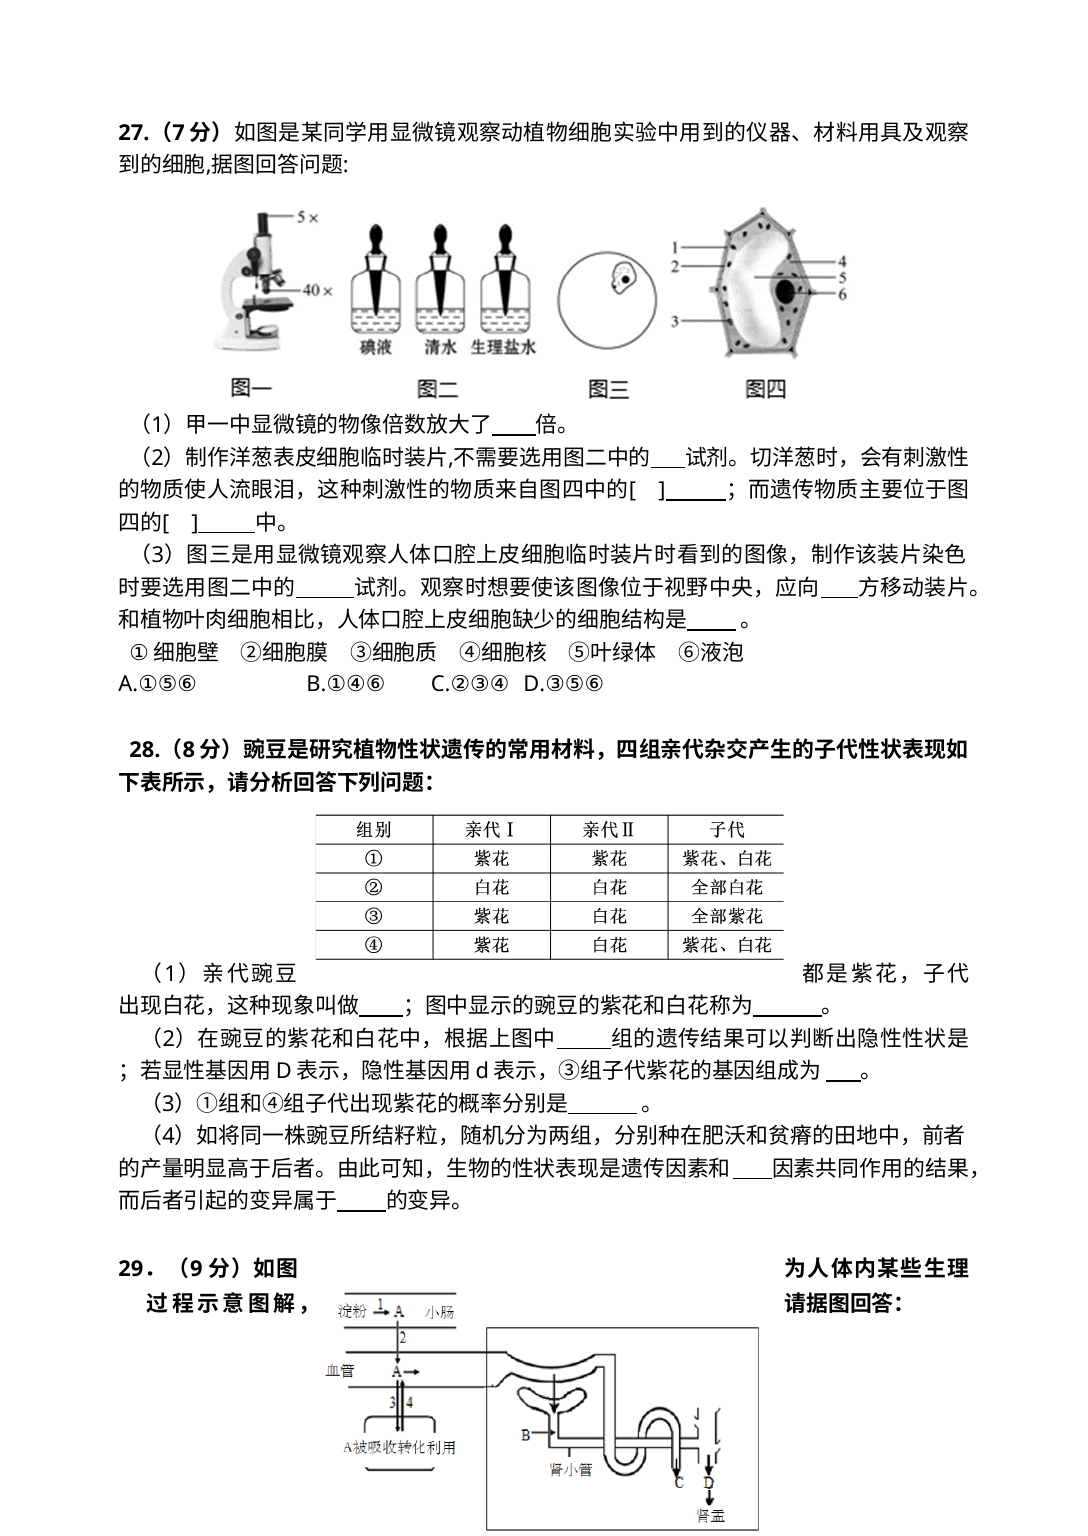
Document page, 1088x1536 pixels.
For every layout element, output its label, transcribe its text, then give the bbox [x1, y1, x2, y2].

text （3）图三是用显微镜观察人体口腔上皮细胞临时装片时看到的图像，制作该装片染色时要选用图二中的 试剂。观察时想要使该图像位于视野中央，应向 方移动装片。和植物叶肉细胞相比，人体口腔上皮细胞缺少的细胞结构是 。 [118, 537, 969, 634]
text （1）亲代豌豆都是紫花，子代出现白花，这种现象叫做 ；图中显示的豌豆的紫花和白花称为 。 [118, 955, 969, 1020]
picture [317, 1278, 766, 1536]
text （4）如将同一株豌豆所结籽粒，随机分为两组，分别种在肥沃和贫瘠的田地中，前者的产量明显高于后者。由此可知，生物的性状表现是遗传因素和 因素共同作用的结果，而后者引起的变异属于 的变异。 [118, 1118, 969, 1215]
text 27.（7分）如图是某同学用显微镜观察动植物细胞实验中用到的仪器、材料用具及观察到的细胞,据图回答问题: [118, 114, 969, 179]
text （3）①组和④组子代出现紫花的概率分别是 。 [118, 1085, 969, 1118]
text 28.（8分）豌豆是研究植物性状遗传的常用材料，四组亲代杂交产生的子代性状表现如下表所示，请分析回答下列问题： [118, 732, 969, 797]
text A.①⑤⑥ B.①④⑥ C.②③④ D.③⑤⑥ [118, 667, 969, 699]
text （1）甲一中显微镜的物像倍数放大了 倍。 [118, 407, 969, 439]
text 29．（9分）如图为人体内某些生理过程示意图解，请据图回答： [118, 1248, 969, 1318]
text （2）在豌豆的紫花和白花中，根据上图中 组的遗传结果可以判断出隐性性状是 ；若显性基因用D表示，隐性基因用d表示，③组子代紫花的基因组成为 。 [118, 1020, 969, 1085]
picture [315, 811, 784, 962]
text （2）制作洋葱表皮细胞临时装片,不需要选用图二中的 试剂。切洋葱时，会有刺激性的物质使人流眼泪，这种刺激性的物质来自图四中的[ ] ；而遗传物质主要位于图四的[ ] 中。 [118, 439, 969, 537]
text ①细胞壁 ②细胞膜 ③细胞质 ④细胞核 ⑤叶绿体 ⑥液泡 [118, 634, 969, 667]
picture [201, 189, 858, 405]
